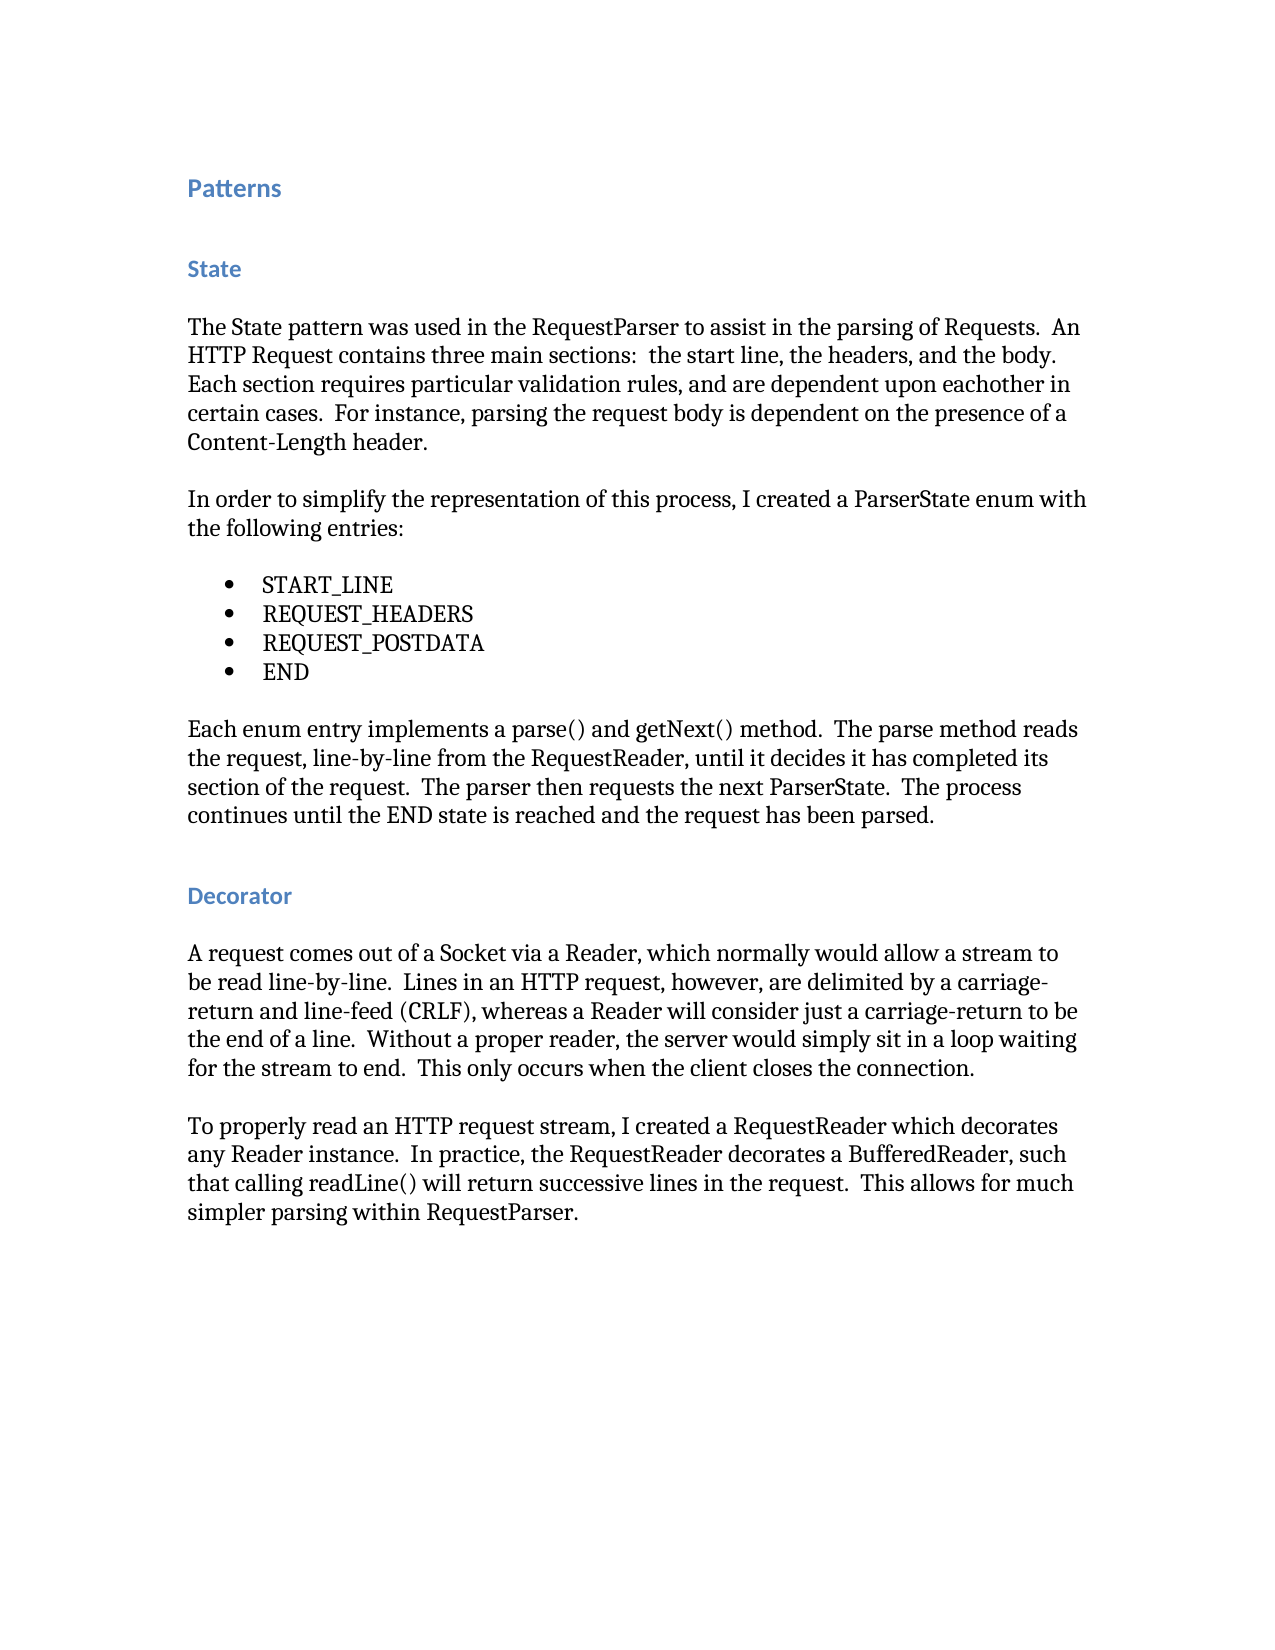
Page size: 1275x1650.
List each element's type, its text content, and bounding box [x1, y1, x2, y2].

text The State pattern was used in the RequestParser to assist in the parsing of Requests. An HTTP Request contains three main sections: the start line, the headers, and the body. Each section requires particular validation rules, and are dependent upon eachother in certain cases. For instance, parsing the request body is dependent on the presence of a Content-Length header. [187, 313, 1087, 456]
text In order to simplify the representation of this process, I created a ParserState enum with the following entries: [187, 485, 1087, 543]
list END [225, 658, 1087, 686]
subtitle Patterns [187, 171, 1087, 204]
text Each enum entry implements a parse() and getNext() method. The parse method reads the request, line-by-line from the RequestReader, until it decides it has completed its section of the request. The parser then requests the next ParserState. The process continues until the END state is reached and the request has been parsed. [187, 715, 1087, 830]
list REQUEST_POSTDATA [225, 629, 1087, 658]
text To properly read an HTTP request stream, I created a RequestReader which decorates any Reader instance. In practice, the RequestReader decorates a BufferedReader, such that calling readLine() will return successive lines in the request. This allows for much simpler parsing within RequestParser. [187, 1112, 1087, 1227]
list START_LINE [225, 571, 1087, 600]
list REQUEST_HEADERS [225, 600, 1087, 629]
subtitle Decorator [187, 880, 1087, 910]
text A request comes out of a Socket via a Reader, which normally would allow a stream to be read line-by-line. Lines in an HTTP request, however, are delimited by a carriage-return and line-feed (CRLF), whereas a Reader will consider just a carriage-return to be the end of a line. Without a proper reader, the server would simply sit in a loop waiting for the stream to end. This only occurs when the client closes the connection. [187, 939, 1087, 1083]
subtitle State [187, 253, 1087, 284]
